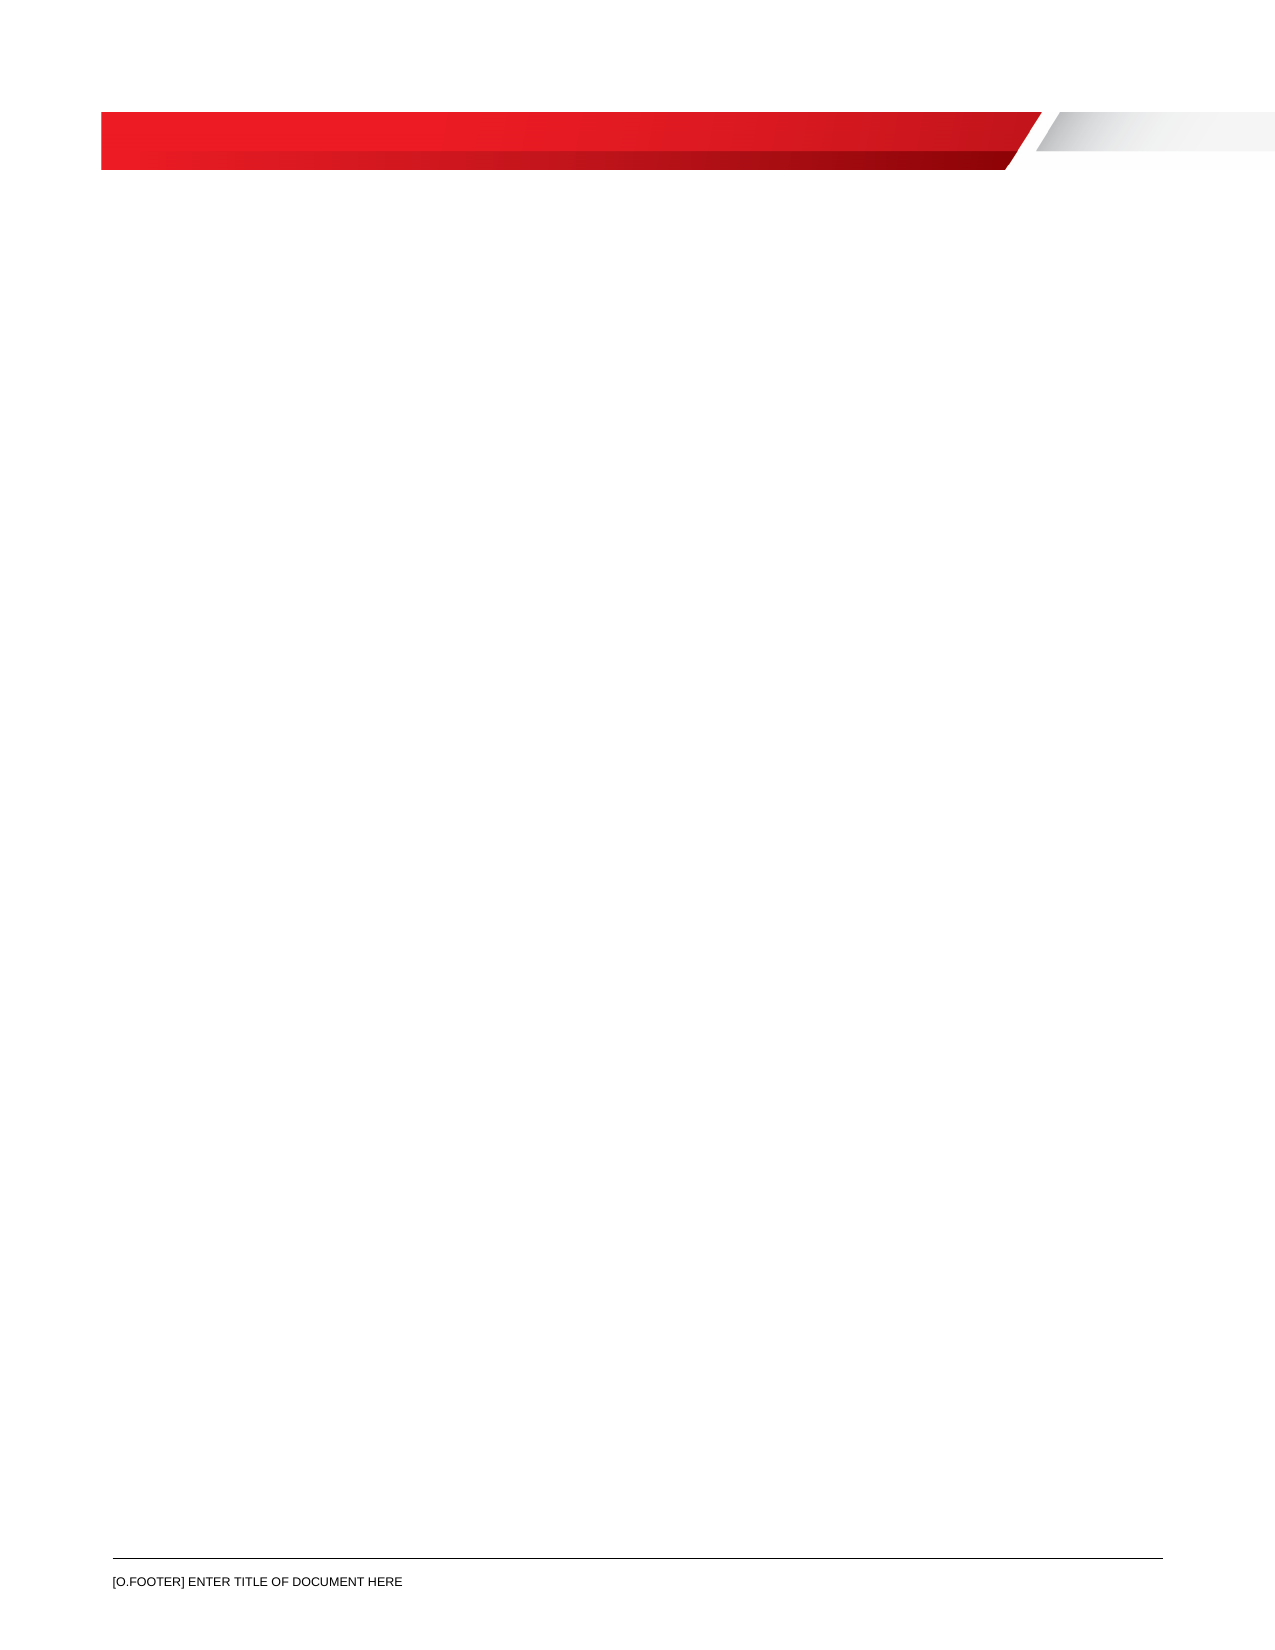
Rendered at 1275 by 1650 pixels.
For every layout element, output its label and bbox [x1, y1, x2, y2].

picture [101, 112, 1275, 170]
